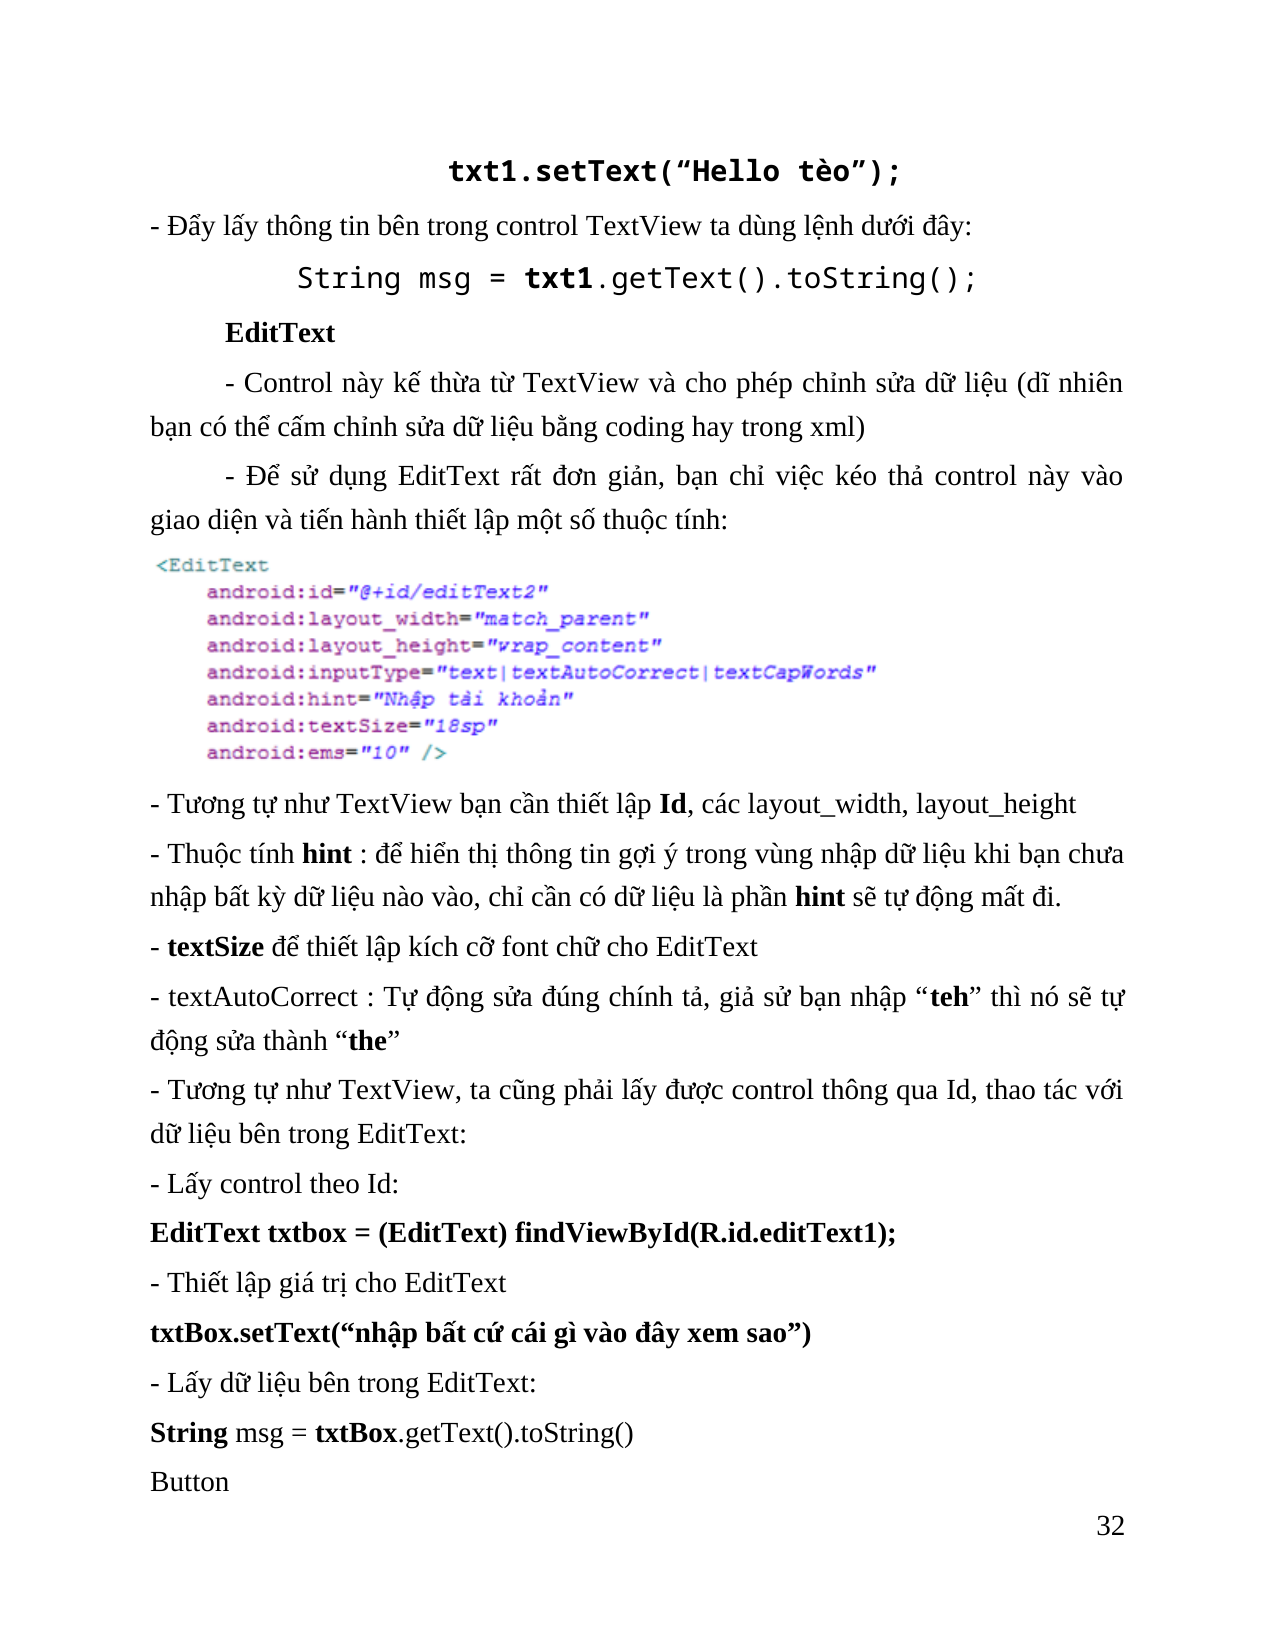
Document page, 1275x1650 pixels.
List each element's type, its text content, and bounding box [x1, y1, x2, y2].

text - Đẩy lấy thông tin bên trong control TextView ta dùng lệnh dưới đây: [150, 208, 1125, 241]
text - Thiết lập giá trị cho EditText [150, 1265, 1125, 1299]
text - Lấy control theo Id: [150, 1166, 1125, 1199]
text - Để sử dụng EditText rất đơn giản, bạn chỉ việc kéo thả control này vào giao diện và tiến hành thiết lập một số thuộc tính: [150, 458, 1125, 536]
text String msg = txt1.getText().toString(); [150, 258, 1125, 297]
text Button [150, 1464, 1125, 1498]
text - Thuộc tính hint : để hiển thị thông tin gợi ý trong vùng nhập dữ liệu khi bạn chưa nhập bất kỳ dữ liệu nào vào, chỉ cần có dữ liệu là phần hint sẽ tự động mất đi. [150, 836, 1125, 913]
text txtBox.setText(“nhập bất cứ cái gì vào đây xem sao”) [150, 1315, 1125, 1349]
text - Tương tự như TextView bạn cần thiết lập Id, các layout_width, layout_height [150, 786, 1125, 820]
text - Lấy dữ liệu bên trong EditText: [150, 1365, 1125, 1398]
text - textAutoCorrect : Tự động sửa đúng chính tả, giả sử bạn nhập “teh” thì nó sẽ tự động sửa thành “the” [150, 979, 1125, 1056]
text EditText txtbox = (EditText) findViewById(R.id.editText1); [150, 1216, 1125, 1249]
text - Tương tự như TextView, ta cũng phải lấy được control thông qua Id, thao tác với dữ liệu bên trong EditText: [150, 1072, 1125, 1149]
text String msg = txtBox.getText().toString() [150, 1415, 1125, 1448]
text EditText [150, 315, 1125, 349]
text txt1.setText(“Hello tèo”); [150, 150, 1125, 190]
picture [150, 551, 890, 770]
text - textSize để thiết lập kích cỡ font chữ cho EditText [150, 929, 1125, 963]
text - Control này kế thừa từ TextView và cho phép chỉnh sửa dữ liệu (dĩ nhiên bạn có thể cấm chỉnh sửa dữ liệu bằng coding hay trong xml) [150, 365, 1125, 442]
